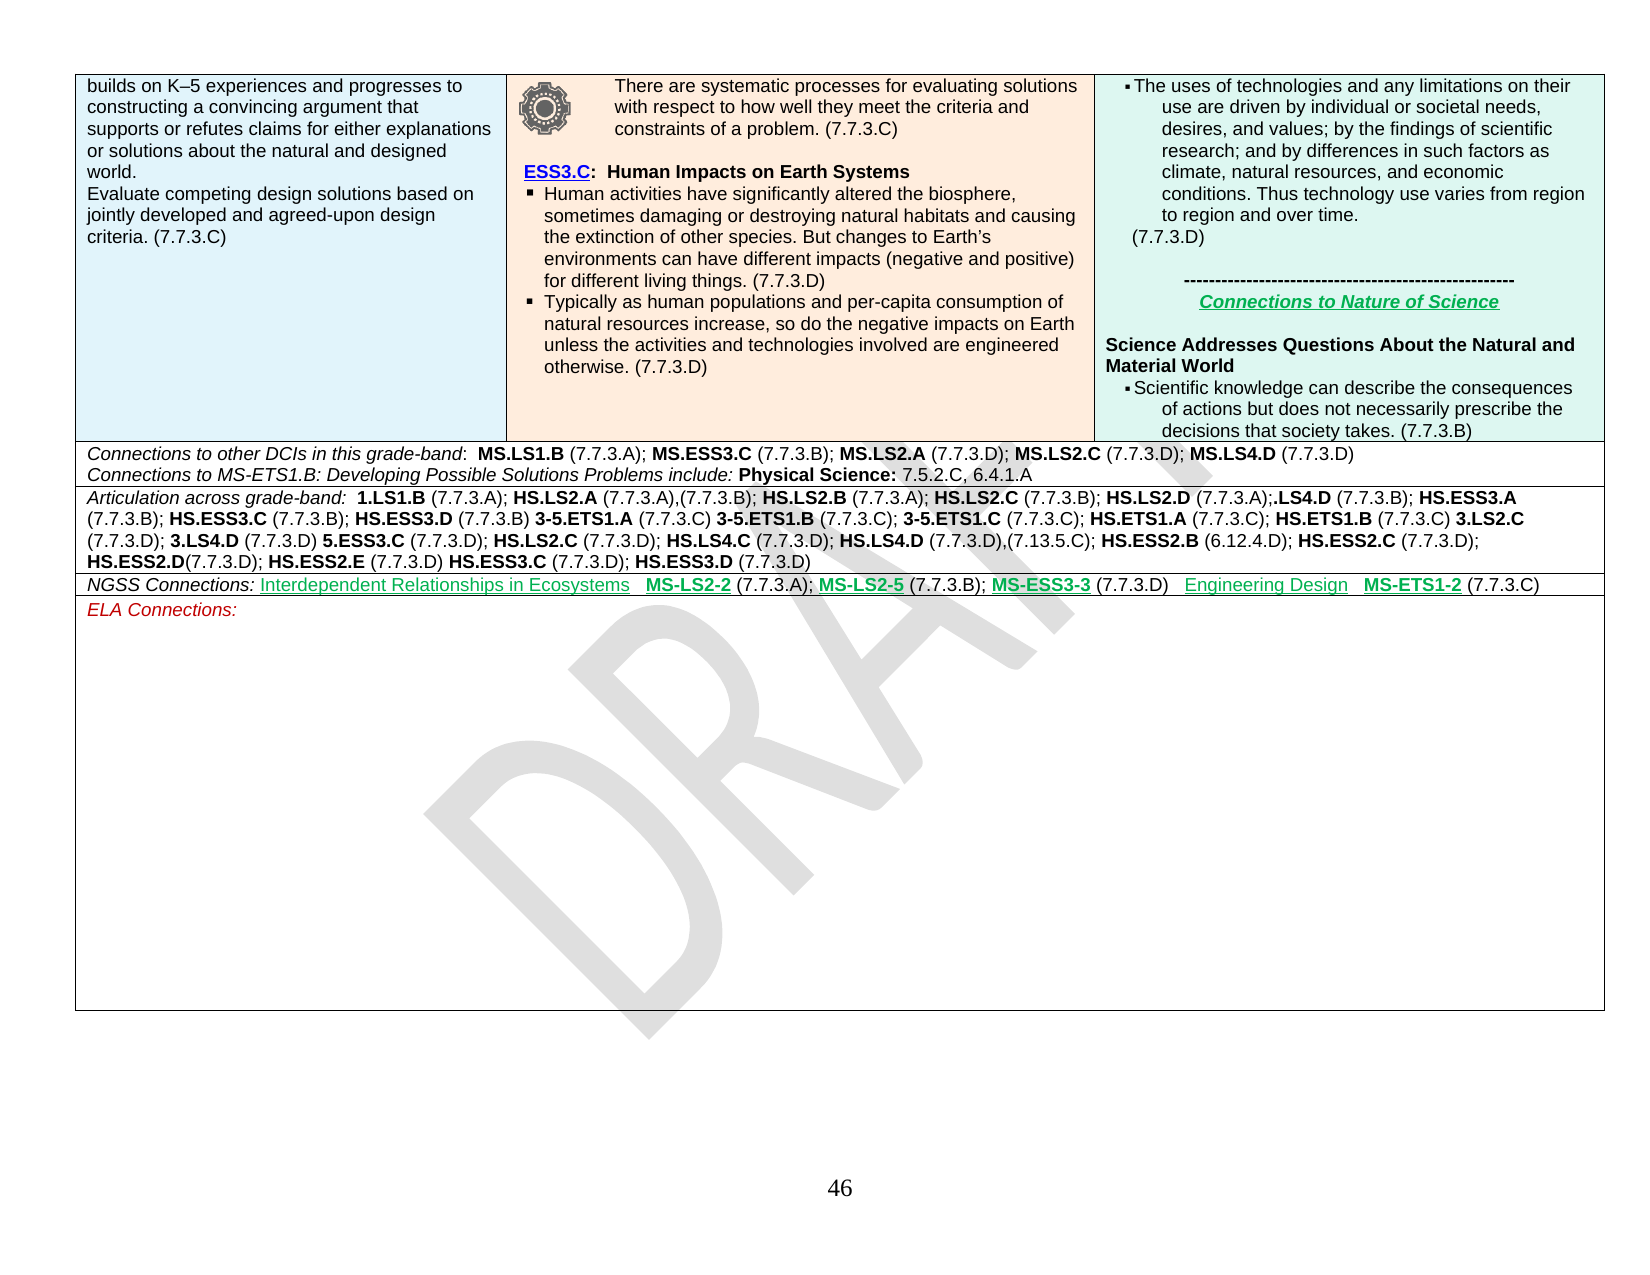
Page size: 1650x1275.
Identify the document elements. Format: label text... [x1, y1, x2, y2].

table_cell NGSS Connections: Interdependent Relationships in Ecosystems MS-LS2-2 (7.7.3.A); MS-LS2-5 (7.7.3.B); MS-ESS3-3 (7.7.3.D) Engineering Design MS-ETS1-2 (7.7.3.C) [76, 574, 1604, 595]
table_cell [1095, 75, 1604, 441]
table_cell ELA Connections: [76, 596, 1604, 1010]
picture [512, 76, 577, 141]
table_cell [507, 75, 1094, 441]
table_cell Articulation across grade-band: 1.LS1.B (7.7.3.A); HS.LS2.A (7.7.3.A),(7.7.3.B); HS.LS2.B (7.7.3.A); HS.LS2.C (7.7.3.B); HS.LS2.D (7.7.3.A);.LS4.D (7.7.3.B); HS.ESS3.A (7.7.3.B); HS.ESS3.C (7.7.3.B); HS.ESS3.D (7.7.3.B) 3-5.ETS1.A (7.7.3.C) 3-5.ETS1.B (7.7.3.C); 3-5.ETS1.C (7.7.3.C); HS.ETS1.A (7.7.3.C); HS.ETS1.B (7.7.3.C) 3.LS2.C (7.7.3.D); 3.LS4.D (7.7.3.D) 5.ESS3.C (7.7.3.D); HS.LS2.C (7.7.3.D); HS.LS4.C (7.7.3.D); HS.LS4.D (7.7.3.D),(7.13.5.C); HS.ESS2.B (6.12.4.D); HS.ESS2.C (7.7.3.D); HS.ESS2.D(7.7.3.D); HS.ESS2.E (7.7.3.D) HS.ESS3.C (7.7.3.D); HS.ESS3.D (7.7.3.D) [76, 487, 1604, 573]
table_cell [76, 75, 506, 441]
table_cell Connections to other DCIs in this grade-band: MS.LS1.B (7.7.3.A); MS.ESS3.C (7.7.3.B); MS.LS2.A (7.7.3.D); MS.LS2.C (7.7.3.D); MS.LS4.D (7.7.3.D) Connections to MS-ETS1.B: Developing Possible Solutions Problems include: Physical Science: 7.5.2.C, 6.4.1.A [76, 442, 1604, 486]
